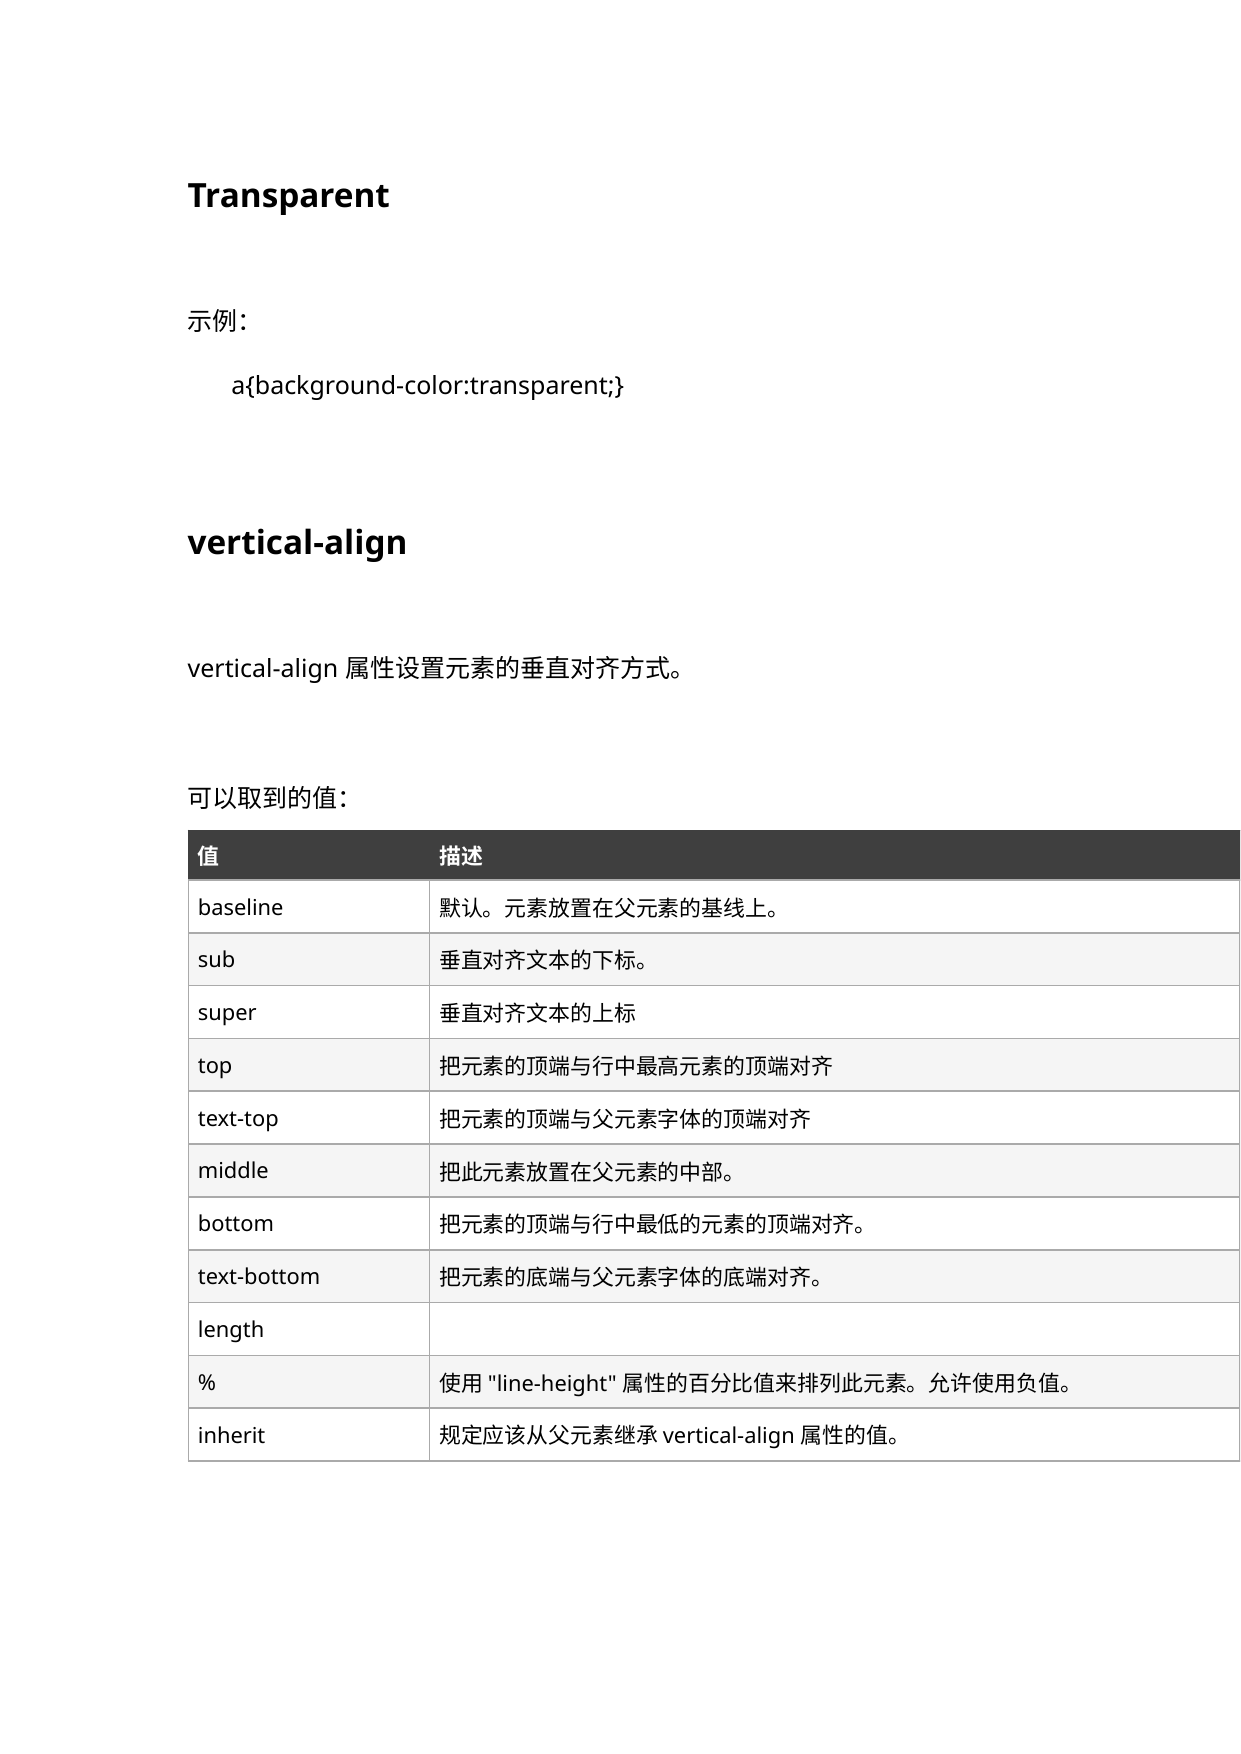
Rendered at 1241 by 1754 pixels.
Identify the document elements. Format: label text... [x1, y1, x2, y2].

table_cell 使用 "line-height" 属性的百分比值来排列此元素。允许使用负值。 [430, 1356, 1239, 1407]
table_cell text-top [189, 1092, 429, 1143]
table_header 值 [189, 831, 429, 879]
table_cell top [189, 1039, 429, 1090]
table_cell 规定应该从父元素继承 vertical-align 属性的值。 [430, 1409, 1239, 1460]
table_cell 把元素的顶端与父元素字体的顶端对齐 [430, 1092, 1239, 1143]
table_cell 默认。元素放置在父元素的基线上。 [430, 881, 1239, 932]
table_cell text-bottom [189, 1251, 429, 1302]
table_cell sub [189, 934, 429, 985]
table_cell length [189, 1303, 429, 1354]
table_cell bottom [189, 1198, 429, 1249]
table_cell 把此元素放置在父元素的中部。 [430, 1145, 1239, 1196]
table_cell 垂直对齐文本的下标。 [430, 934, 1239, 985]
table_cell baseline [189, 881, 429, 932]
text a{background-color:transparent;} [187, 352, 1053, 417]
text 可以取到的值： [187, 764, 1053, 829]
table_cell 把元素的底端与父元素字体的底端对齐。 [430, 1251, 1239, 1302]
subtitle Transparent [187, 162, 1053, 227]
table_header 描述 [430, 831, 1239, 879]
subtitle vertical-align [187, 509, 1053, 574]
table_cell 把元素的顶端与行中最低的元素的顶端对齐。 [430, 1198, 1239, 1249]
table_cell 把元素的顶端与行中最高元素的顶端对齐 [430, 1039, 1239, 1090]
text 示例： [187, 287, 1053, 352]
table_cell middle [189, 1145, 429, 1196]
table_cell % [189, 1356, 429, 1407]
text vertical-align 属性设置元素的垂直对齐方式。 [187, 634, 1053, 699]
table_cell super [189, 986, 429, 1038]
table_cell inherit [189, 1409, 429, 1460]
table_cell 垂直对齐文本的上标 [430, 986, 1239, 1038]
table_cell [430, 1303, 1239, 1354]
